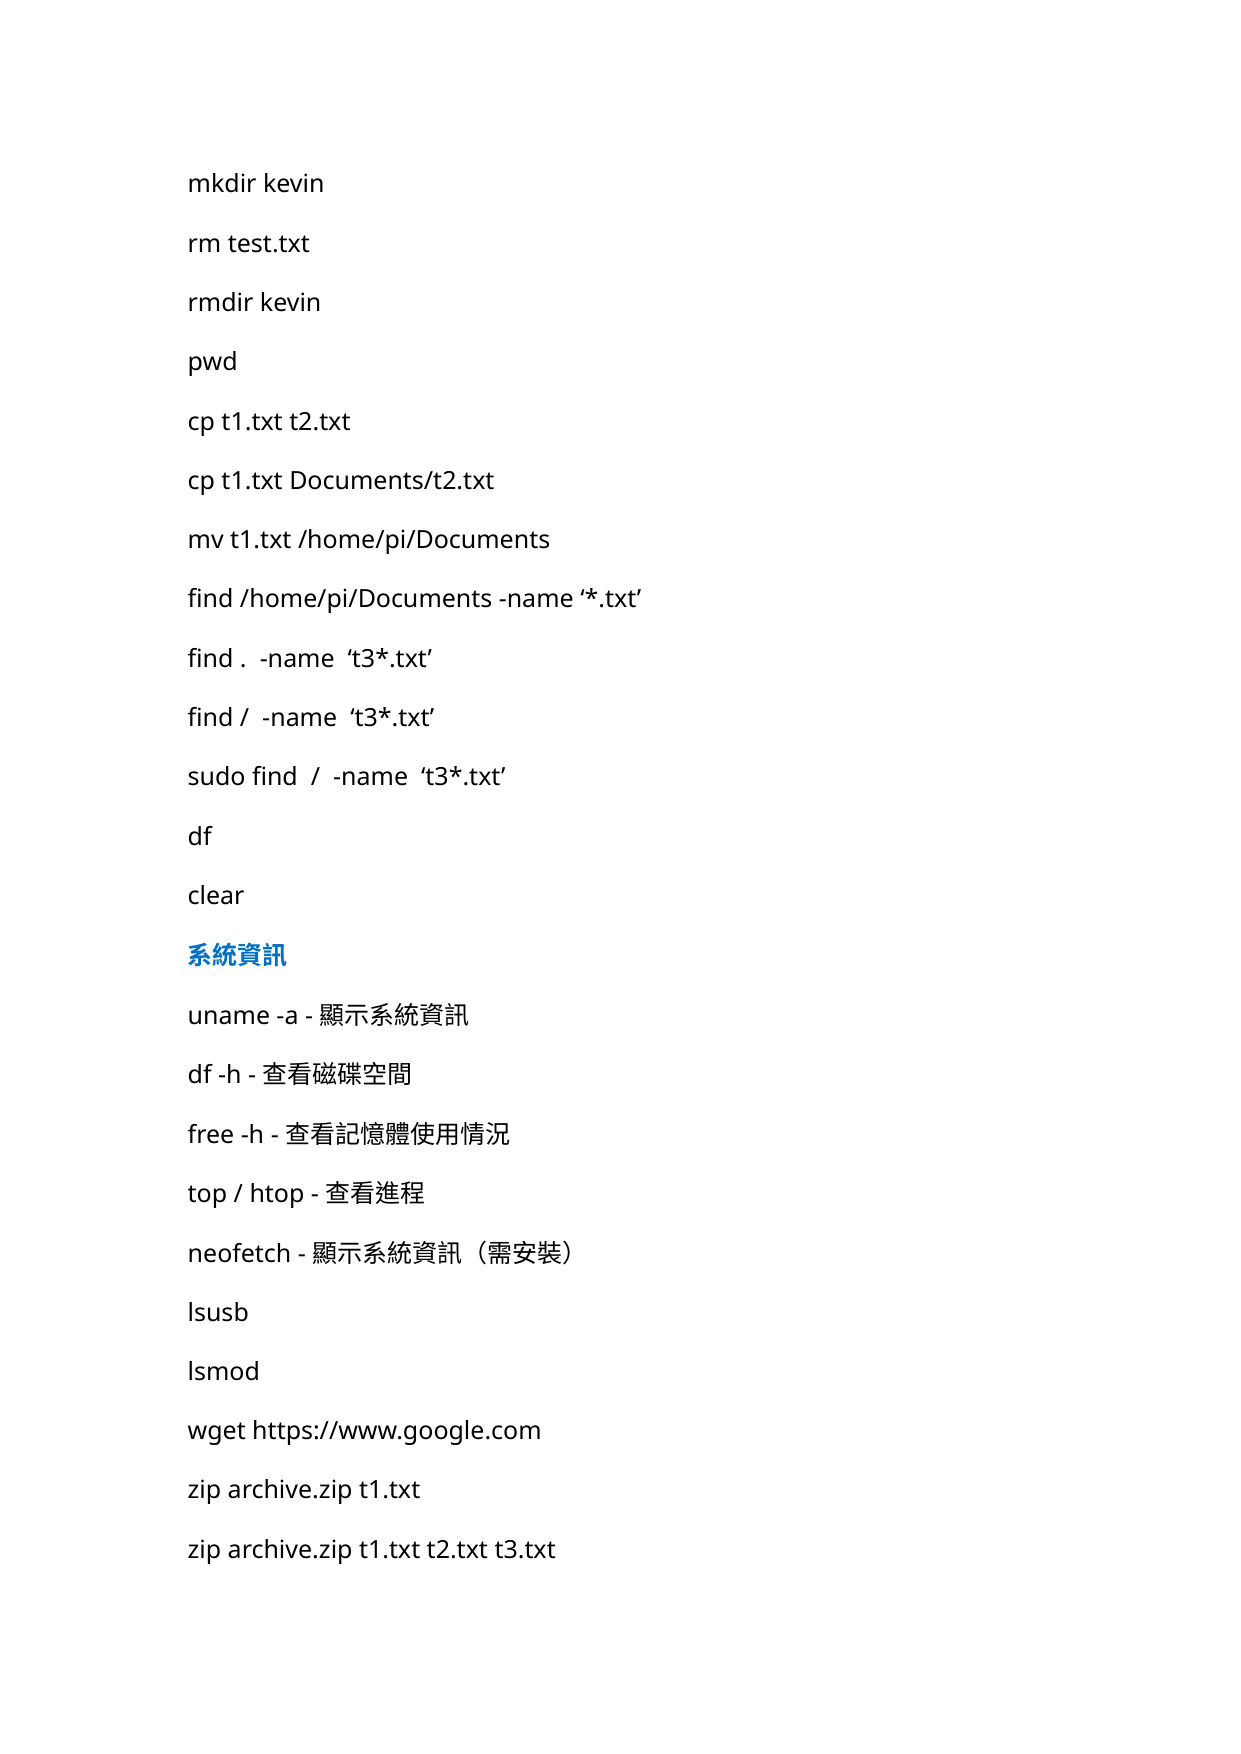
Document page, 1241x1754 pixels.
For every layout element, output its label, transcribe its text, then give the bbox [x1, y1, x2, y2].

text uname -a - 顯示系統資訊 [187, 994, 1053, 1032]
text mkdir kevin [187, 164, 1053, 202]
text df [187, 816, 1053, 854]
text wget https://www.google.com [187, 1411, 1053, 1448]
text sudo find / -name ‘t3*.txt’ [187, 757, 1053, 795]
text df -h - 查看磁碟空間 [187, 1054, 1053, 1092]
text lsusb [187, 1292, 1053, 1330]
text neofetch - 顯示系統資訊（需安裝） [187, 1233, 1053, 1270]
text free -h - 查看記憶體使用情況 [187, 1114, 1053, 1151]
text find /home/pi/Documents -name ‘*.txt’ [187, 579, 1053, 617]
text cp t1.txt t2.txt [187, 402, 1053, 439]
text lsmod [187, 1352, 1053, 1389]
text clear [187, 876, 1053, 913]
text find . -name ‘t3*.txt’ [187, 639, 1053, 676]
text pwd [187, 342, 1053, 380]
text zip archive.zip t1.txt t2.txt t3.txt [187, 1529, 1053, 1567]
text rmdir kevin [187, 283, 1053, 321]
text rm test.txt [187, 224, 1053, 261]
text mv t1.txt /home/pi/Documents [187, 520, 1053, 558]
text zip archive.zip t1.txt [187, 1470, 1053, 1508]
text find / -name ‘t3*.txt’ [187, 698, 1053, 735]
text 系統資訊 [187, 935, 1053, 972]
text top / htop - 查看進程 [187, 1173, 1053, 1211]
text cp t1.txt Documents/t2.txt [187, 461, 1053, 498]
